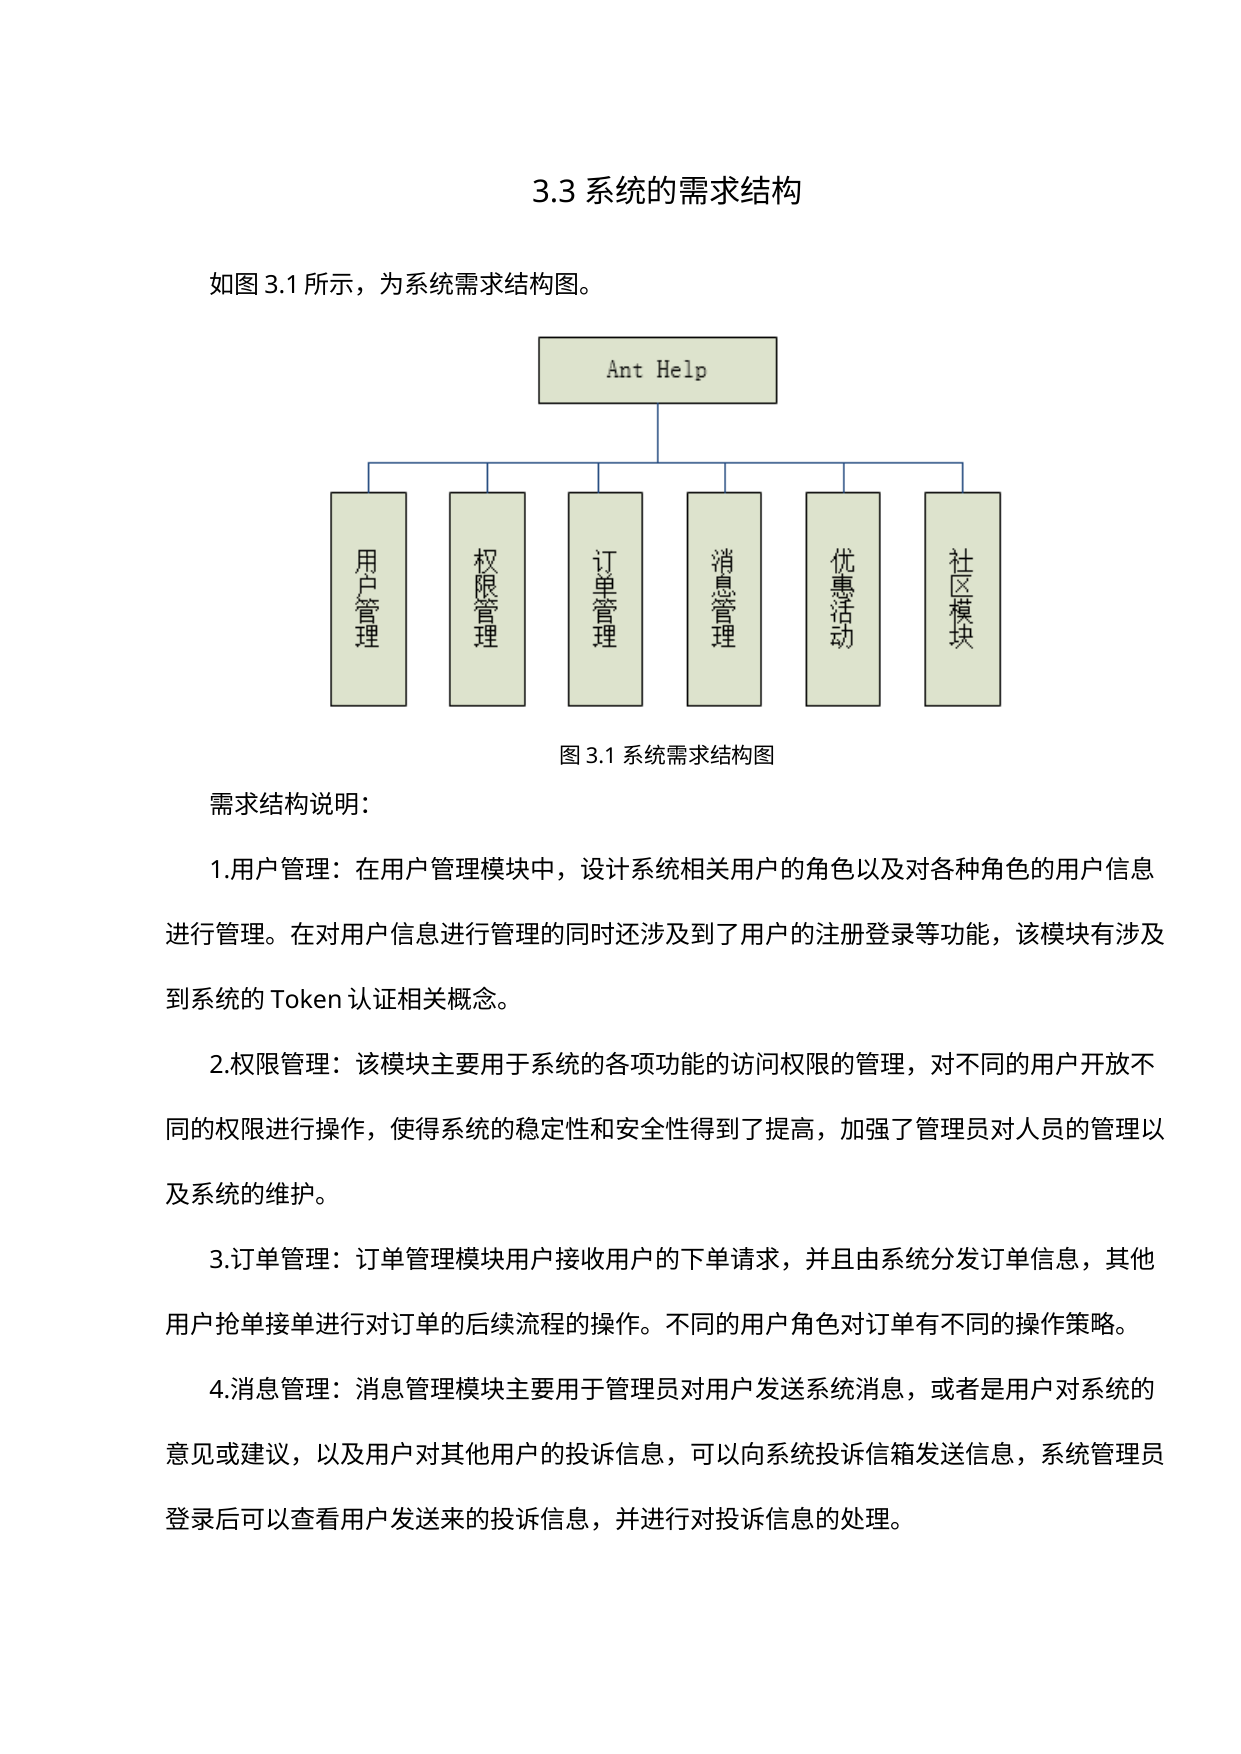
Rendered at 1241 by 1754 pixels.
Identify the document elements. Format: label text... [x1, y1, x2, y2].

text 图3.1 系统需求结构图 [165, 738, 1169, 771]
text 需求结构说明： [165, 771, 1169, 836]
subtitle 3.3 系统的需求结构 [165, 156, 1169, 221]
picture [304, 315, 1031, 732]
text 4.消息管理：消息管理模块主要用于管理员对用户发送系统消息，或者是用户对系统的意见或建议，以及用户对其他用户的投诉信息，可以向系统投诉信箱发送信息，系统管理员登录后可以查看用户发送来的投诉信息，并进行对投诉信息的处理。 [165, 1356, 1169, 1551]
text 3.订单管理：订单管理模块用户接收用户的下单请求，并且由系统分发订单信息，其他用户抢单接单进行对订单的后续流程的操作。不同的用户角色对订单有不同的操作策略。 [165, 1226, 1169, 1356]
text 1.用户管理：在用户管理模块中，设计系统相关用户的角色以及对各种角色的用户信息进行管理。在对用户信息进行管理的同时还涉及到了用户的注册登录等功能，该模块有涉及到系统的Token认证相关概念。 [165, 836, 1169, 1031]
text 如图3.1所示，为系统需求结构图。 [165, 251, 1169, 316]
text 2.权限管理：该模块主要用于系统的各项功能的访问权限的管理，对不同的用户开放不同的权限进行操作，使得系统的稳定性和安全性得到了提高，加强了管理员对人员的管理以及系统的维护。 [165, 1031, 1169, 1226]
